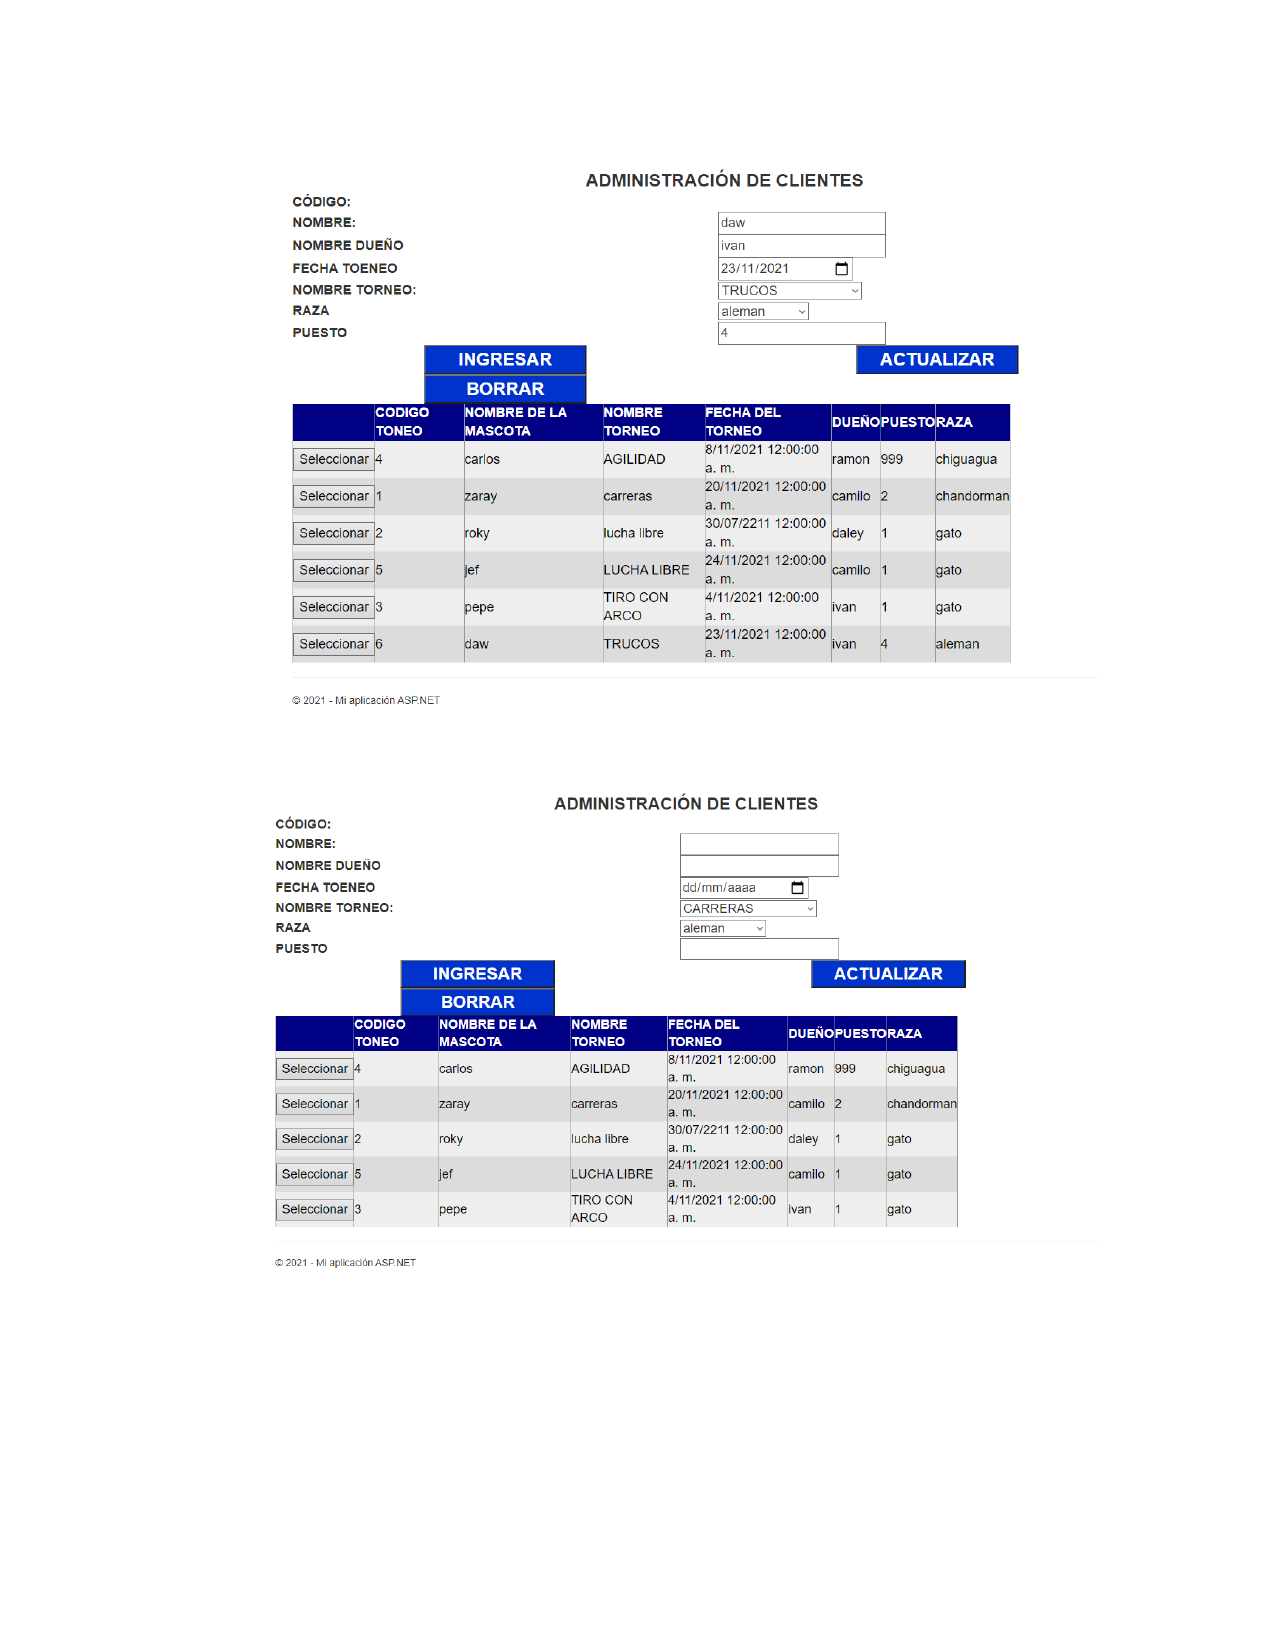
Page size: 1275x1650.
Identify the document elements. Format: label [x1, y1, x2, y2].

picture [177, 772, 1098, 1341]
picture [177, 147, 1098, 770]
